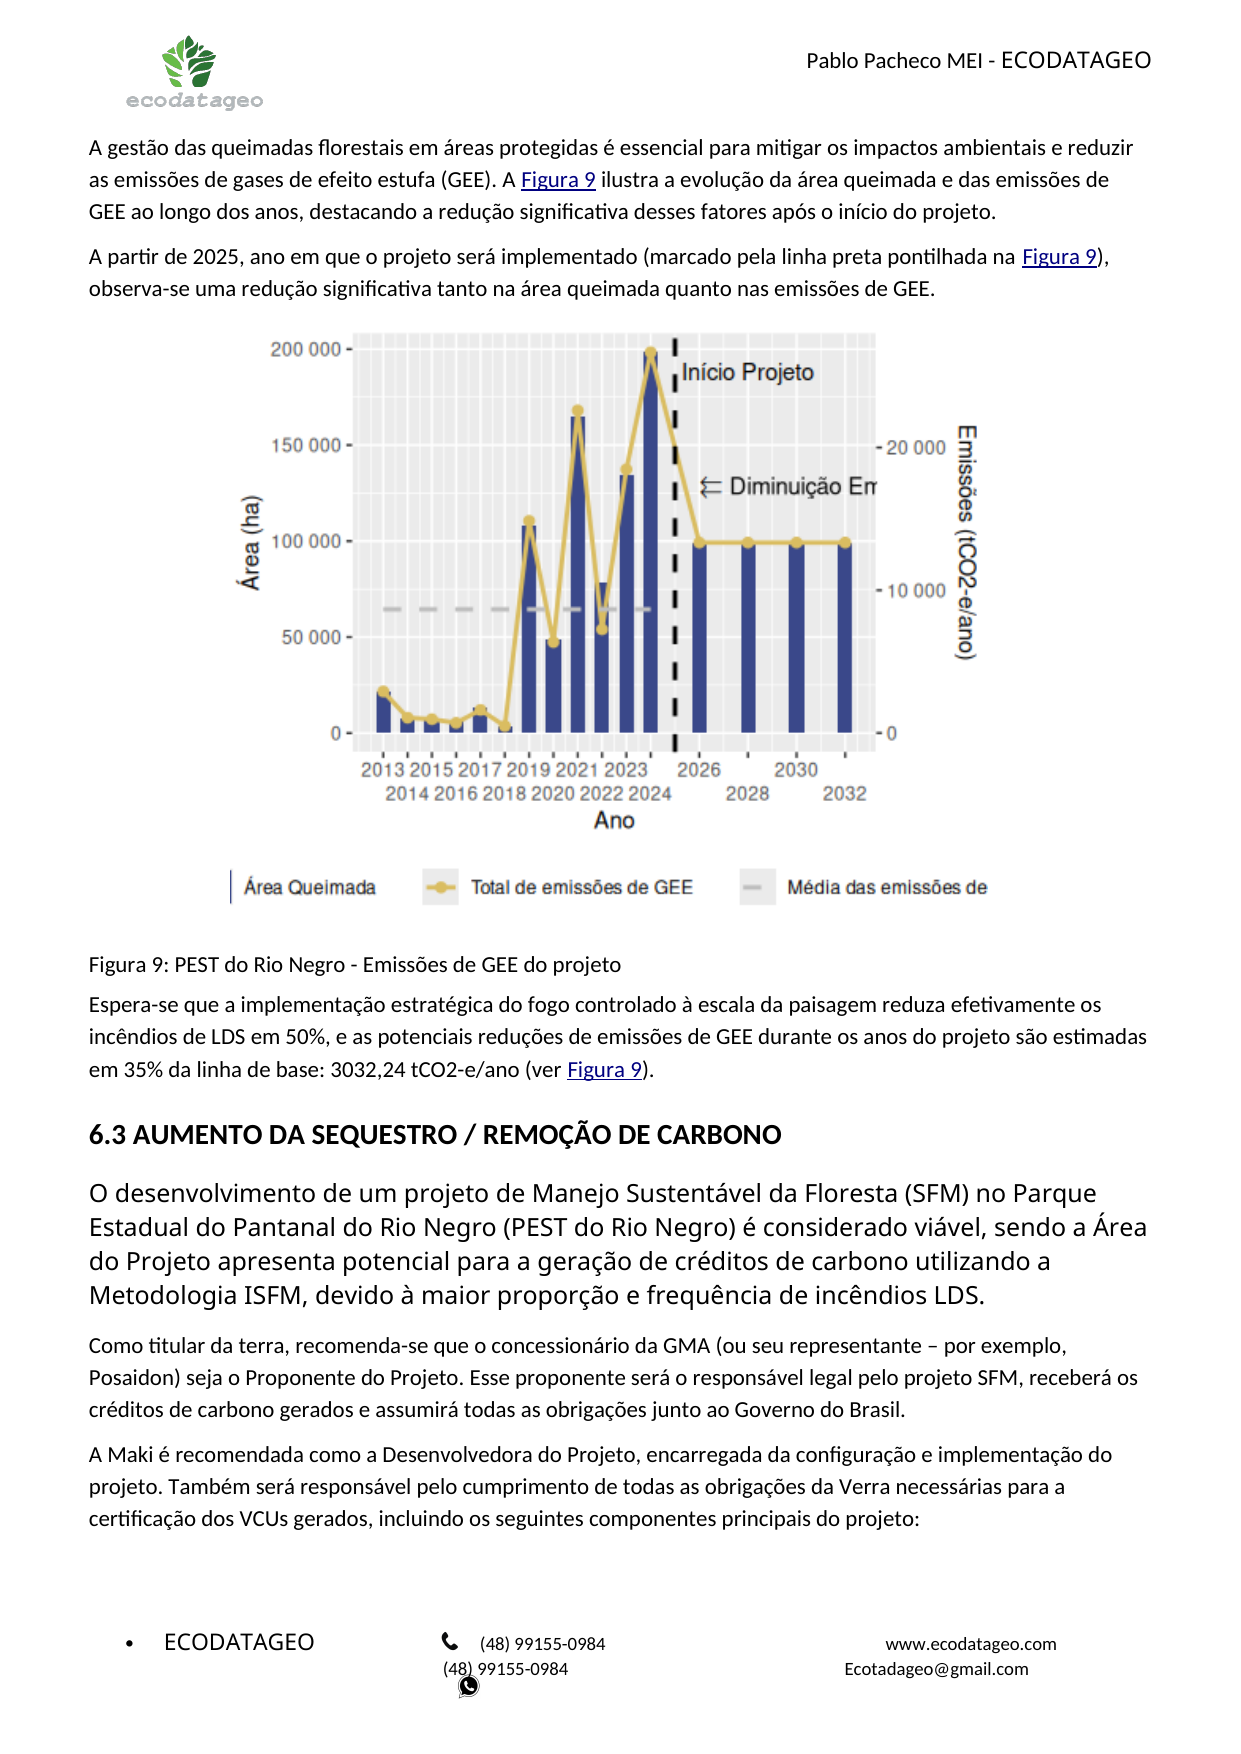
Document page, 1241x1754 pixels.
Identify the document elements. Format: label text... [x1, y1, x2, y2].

picture [440, 1631, 459, 1651]
picture [230, 322, 988, 929]
text A partir de 2025, ano em que o projeto será implementado (marcado pela linha preta pontilhada na Figura 9), observa-se uma redução significativa tanto na área queimada quanto nas emissões de GEE. [89, 242, 1152, 302]
text Como titular da terra, recomenda-se que o concessionário da GMA (ou seu representante – por exemplo, Posaidon) seja o Proponente do Projeto. Esse proponente será o responsável legal pelo projeto SFM, receberá os créditos de carbono gerados e assumirá todas as obrigações junto ao Governo do Brasil. [89, 1331, 1152, 1423]
table_header Figura 9: PEST do Rio Negro - Emissões de GEE do projeto [78, 319, 1141, 990]
text A Maki é recomendada como a Desenvolvedora do Projeto, encarregada da configuração e implementação do projeto. Também será responsável pelo cumprimento de todas as obrigações da Verra necessárias para a certificação dos VCUs gerados, incluindo os seguintes componentes principais do projeto: [89, 1440, 1152, 1532]
text Espera-se que a implementação estratégica do fogo controlado à escala da paisagem reduza efetivamente os incêndios de LDS em 50%, e as potenciais reduções de emissões de GEE durante os anos do projeto são estimadas em 35% da linha de base: 3032,24 tCO2-e/ano (ver Figura 9). [89, 990, 1152, 1083]
text O desenvolvimento de um projeto de Manejo Sustentável da Floresta (SFM) no Parque Estadual do Pantanal do Rio Negro (PEST do Rio Negro) é considerado viável, sendo a Área do Projeto apresenta potencial para a geração de créditos de carbono utilizando a Metodologia ISFM, devido à maior proporção e frequência de incêndios LDS. [89, 1176, 1152, 1312]
picture [457, 1674, 481, 1699]
picture [98, 20, 285, 119]
text A gestão das queimadas florestais em áreas protegidas é essencial para mitigar os impactos ambientais e reduzir as emissões de gases de efeito estufa (GEE). A Figura 9 ilustra a evolução da área queimada e das emissões de GEE ao longo dos anos, destacando a redução significativa desses fatores após o início do projeto. [89, 133, 1152, 225]
subtitle 6.3 AUMENTO DA SEQUESTRO / REMOÇÃO DE CARBONO [89, 1116, 1152, 1152]
